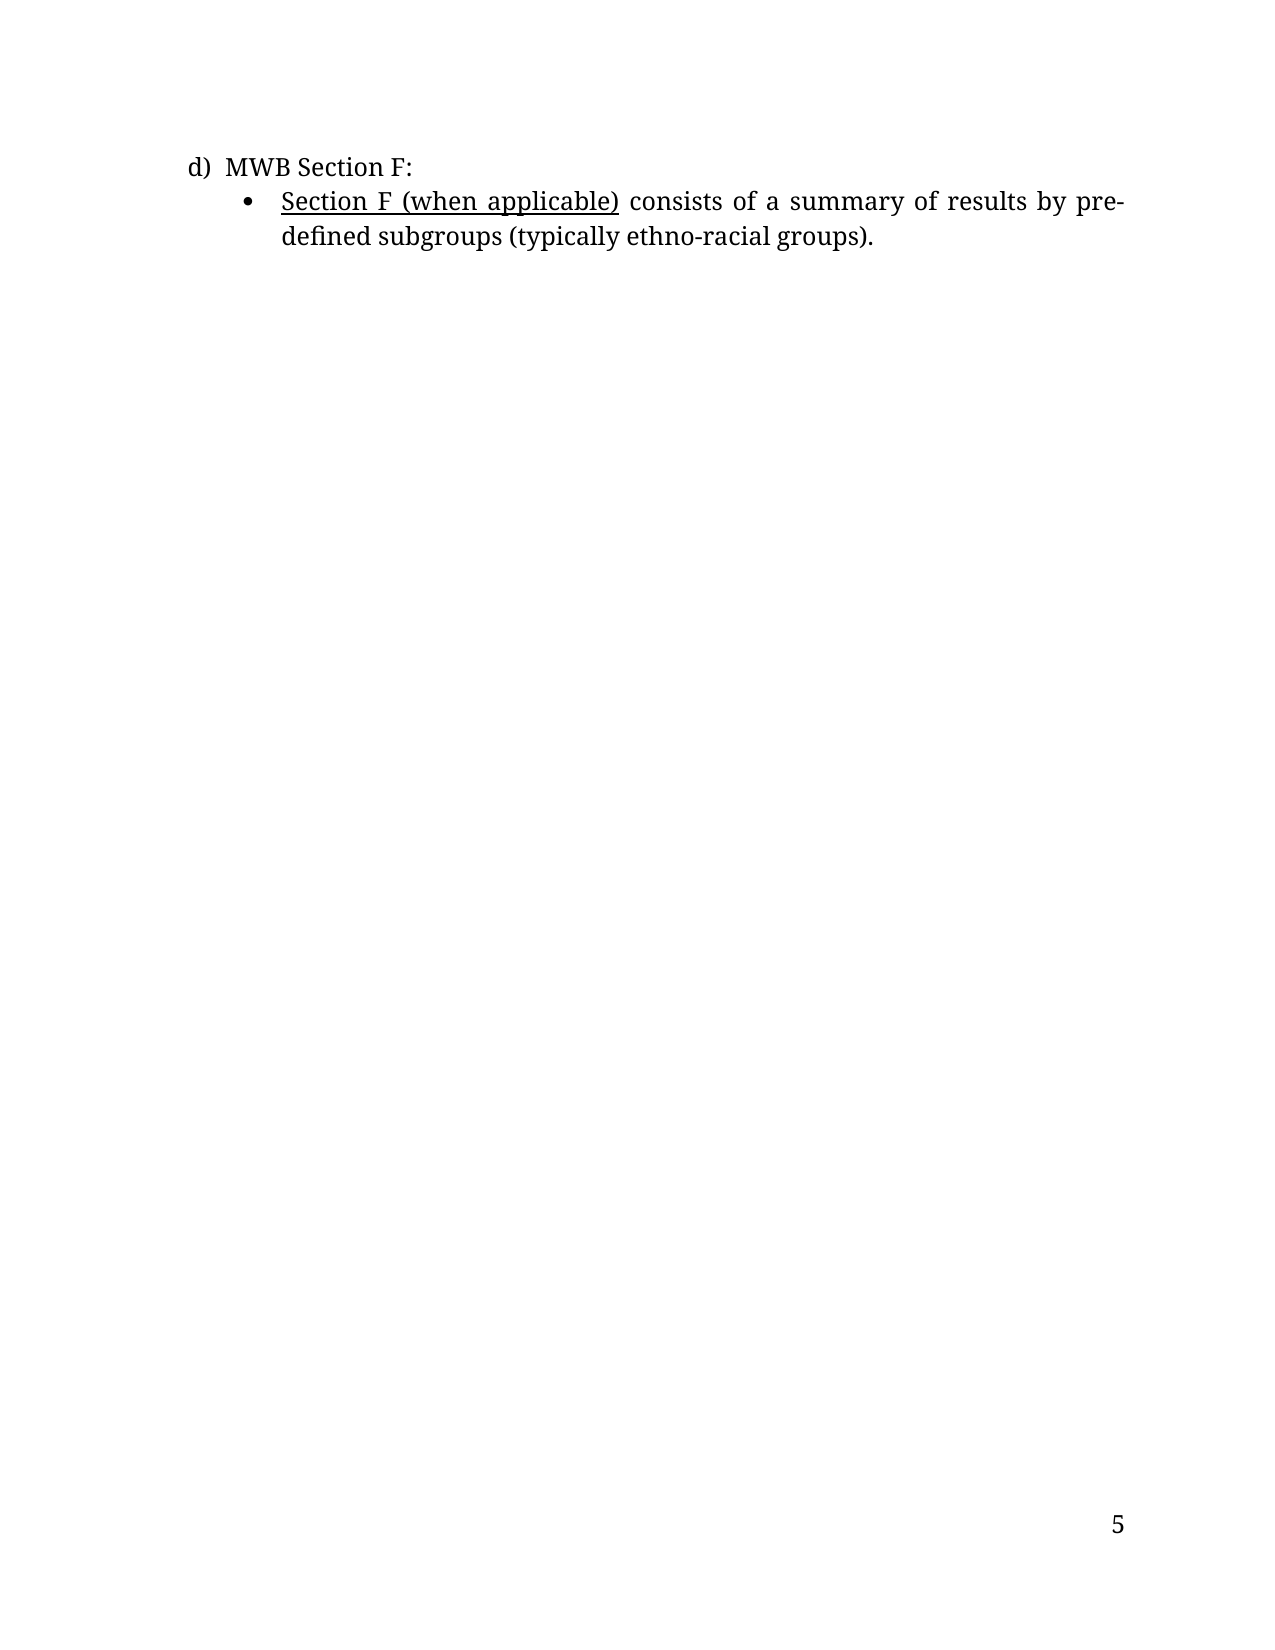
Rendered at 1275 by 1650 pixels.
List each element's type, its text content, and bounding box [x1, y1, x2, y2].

list MWB Section F: [187, 150, 1125, 184]
list Section F (when applicable) consists of a summary of results by pre-defined subgroups (typically ethno-racial groups). [244, 184, 1125, 252]
